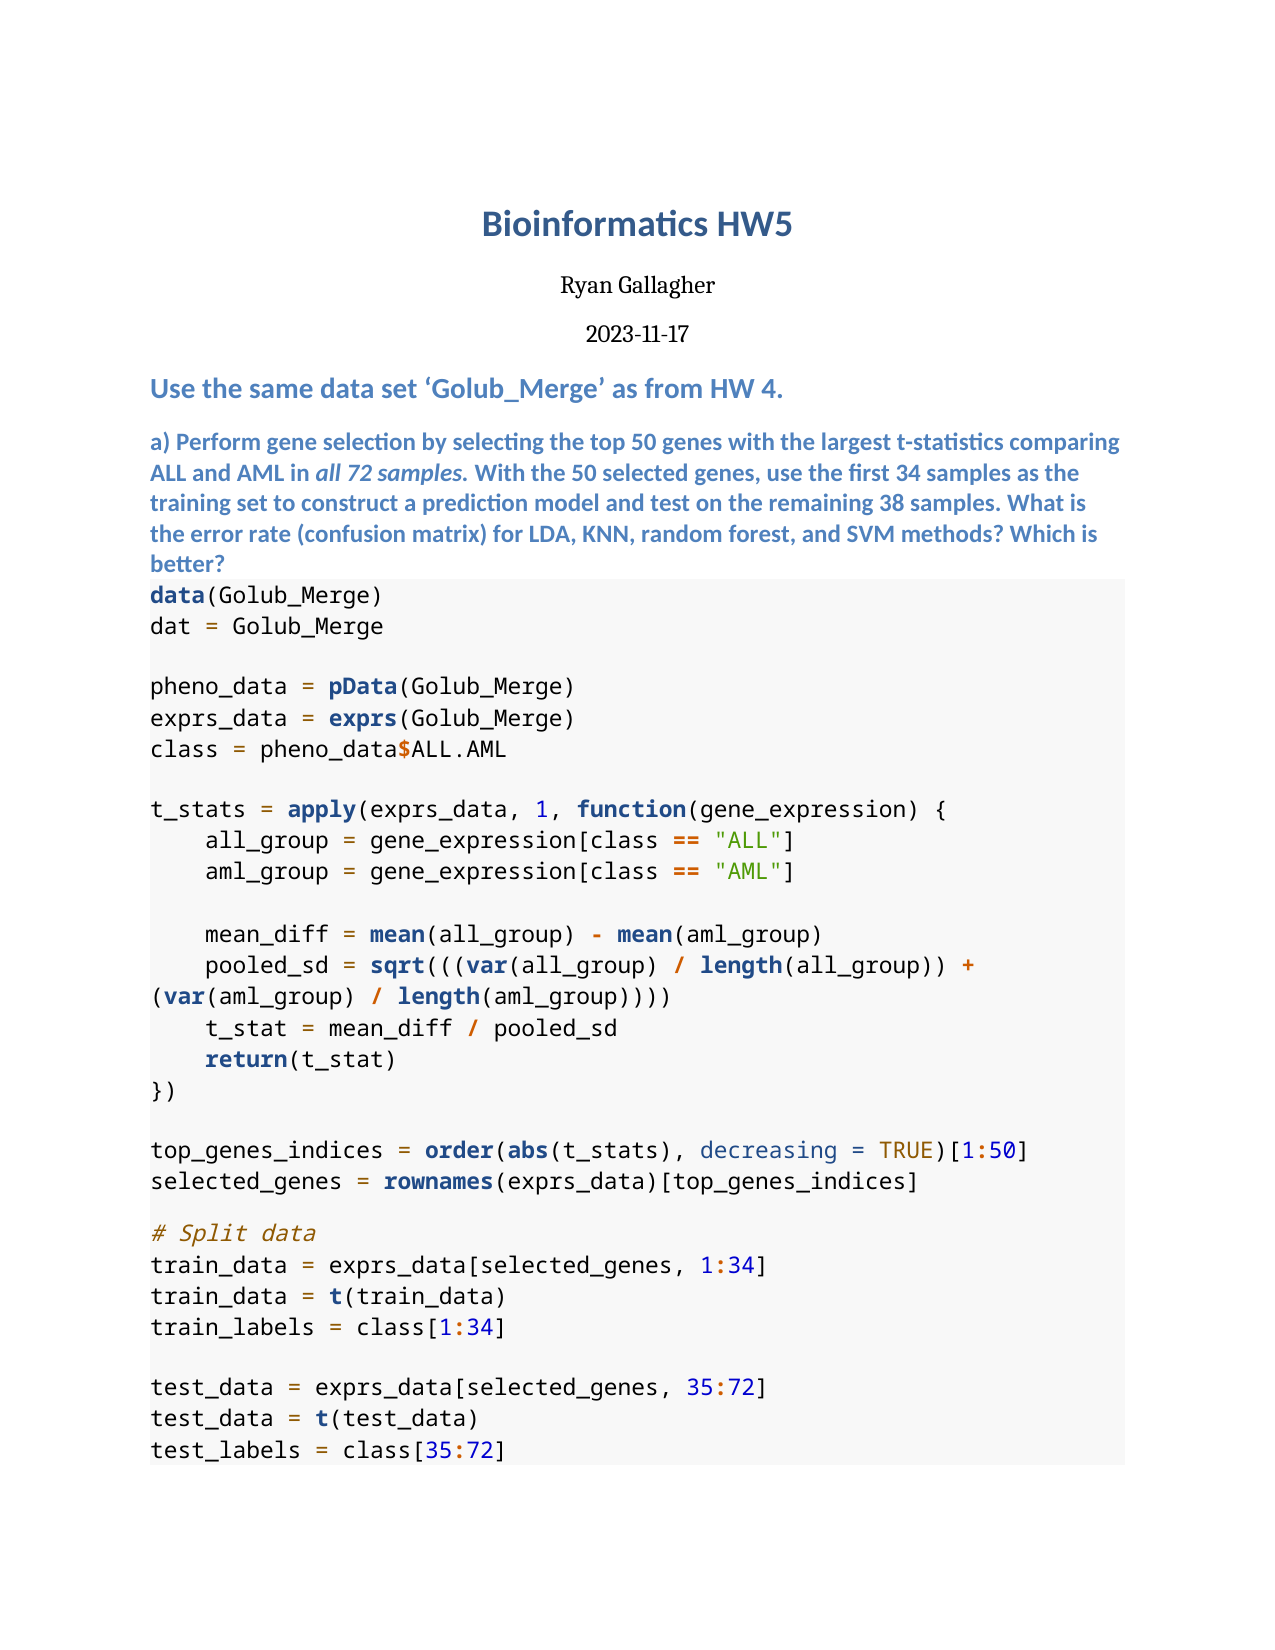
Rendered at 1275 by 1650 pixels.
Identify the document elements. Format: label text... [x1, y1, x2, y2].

text # Split data train_data = exprs_data[selected_genes, 1:34] train_data = t(train_data) train_labels = class[1:34] test_data = exprs_data[selected_genes, 35:72] test_data = t(test_data) test_labels = class[35:72] [150, 1217, 1125, 1465]
subtitle Use the same data set ‘Golub_Merge’ as from HW 4. [150, 370, 1125, 406]
text 2023-11-17 [150, 320, 1125, 349]
subtitle a) Perform gene selection by selecting the top 50 genes with the largest t-statistics comparing ALL and AML in all 72 samples. With the 50 selected genes, use the first 34 samples as the training set to construct a prediction model and test on the remaining 38 samples. What is the error rate (confusion matrix) for LDA, KNN, random forest, and SVM methods? Which is better? [150, 426, 1125, 579]
title Bioinformatics HW5 [150, 200, 1125, 246]
text Ryan Gallagher [150, 271, 1125, 299]
text data(Golub_Merge) dat = Golub_Merge pheno_data = pData(Golub_Merge) exprs_data = exprs(Golub_Merge) class = pheno_data$ALL.AML t_stats = apply(exprs_data, 1, function(gene_expression) { all_group = gene_expression[class == "ALL"] aml_group = gene_expression[class == "AML"] mean_diff = mean(all_group) - mean(aml_group) pooled_sd = sqrt(((var(all_group) / length(all_group)) + (var(aml_group) / length(aml_group)))) t_stat = mean_diff / pooled_sd return(t_stat) }) top_genes_indices = order(abs(t_stats), decreasing = TRUE)[1:50] selected_genes = rownames(exprs_data)[top_genes_indices] [150, 579, 1125, 1197]
